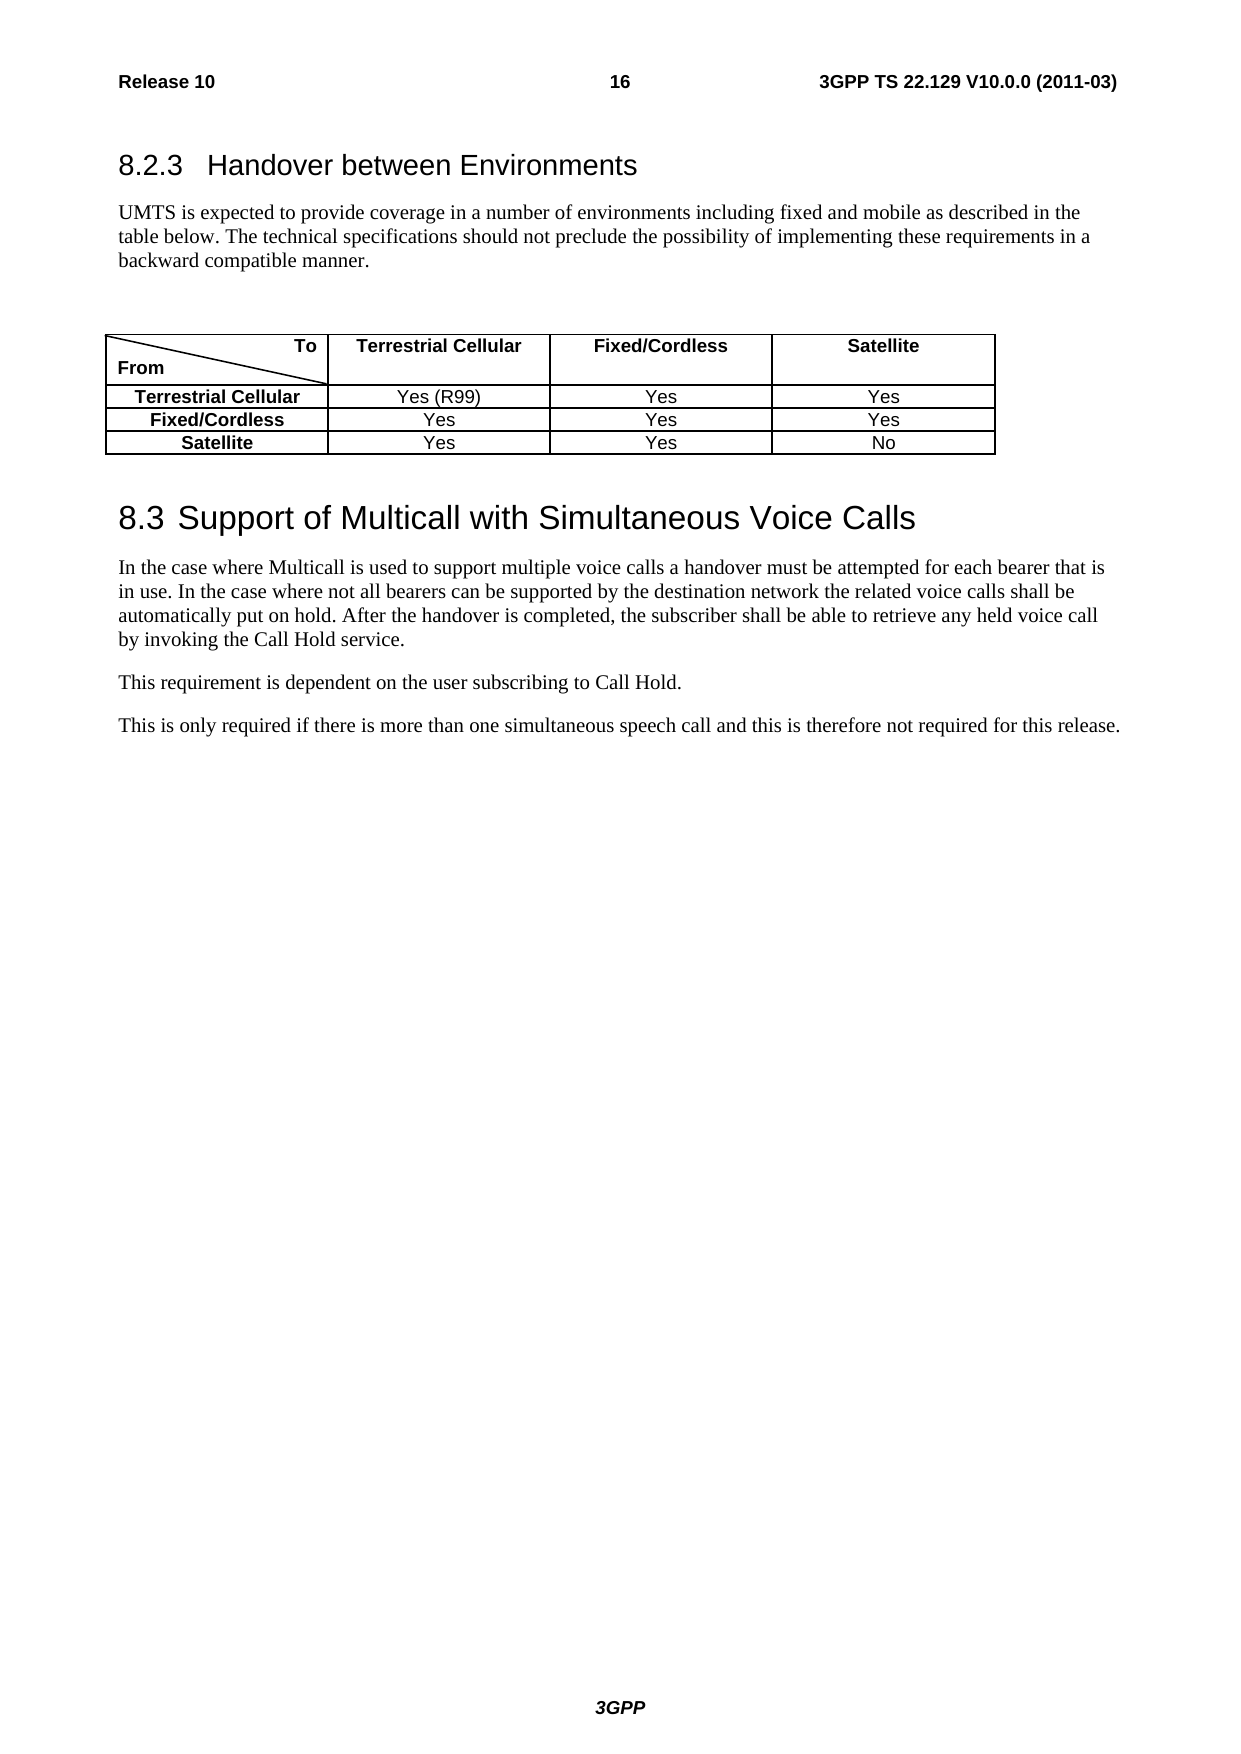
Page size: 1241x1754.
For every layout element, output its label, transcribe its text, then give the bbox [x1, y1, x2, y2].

table_cell Yes [329, 409, 549, 430]
table_cell Satellite [107, 432, 327, 453]
table_cell Yes (R99) [329, 386, 549, 407]
subtitle 8.2.3 Handover between Environments [118, 148, 1122, 181]
table_cell Terrestrial Cellular [107, 386, 327, 407]
table_cell Yes [329, 432, 549, 453]
table_cell Yes [551, 432, 771, 453]
text This is only required if there is more than one simultaneous speech call and this is therefore not required for this release. [118, 713, 1122, 737]
table_cell Yes [551, 386, 771, 407]
text This requirement is dependent on the user subscribing to Call Hold. [118, 670, 1122, 694]
table_header Fixed/Cordless [551, 335, 771, 384]
subtitle 8.3 Support of Multicall with Simultaneous Voice Calls [118, 498, 1122, 536]
text UMTS is expected to provide coverage in a number of environments including fixed and mobile as described in the table below. The technical specifications should not preclude the possibility of implementing these requirements in a backward compatible manner. [118, 200, 1122, 272]
table_cell Fixed/Cordless [107, 409, 327, 430]
table_header To From [107, 338, 318, 384]
table_cell No [773, 432, 994, 453]
table_cell Yes [773, 409, 994, 430]
table_header Terrestrial Cellular [329, 335, 549, 384]
table_cell Yes [551, 409, 771, 430]
table_cell Yes [773, 386, 994, 407]
table_header To From [111, 335, 327, 382]
text In the case where Multicall is used to support multiple voice calls a handover must be attempted for each bearer that is in use. In the case where not all bearers can be supported by the destination network the related voice calls shall be automatically put on hold. After the handover is completed, the subscriber shall be able to retrieve any held voice call by invoking the Call Hold service. [118, 555, 1122, 651]
table_header Satellite [773, 335, 994, 384]
